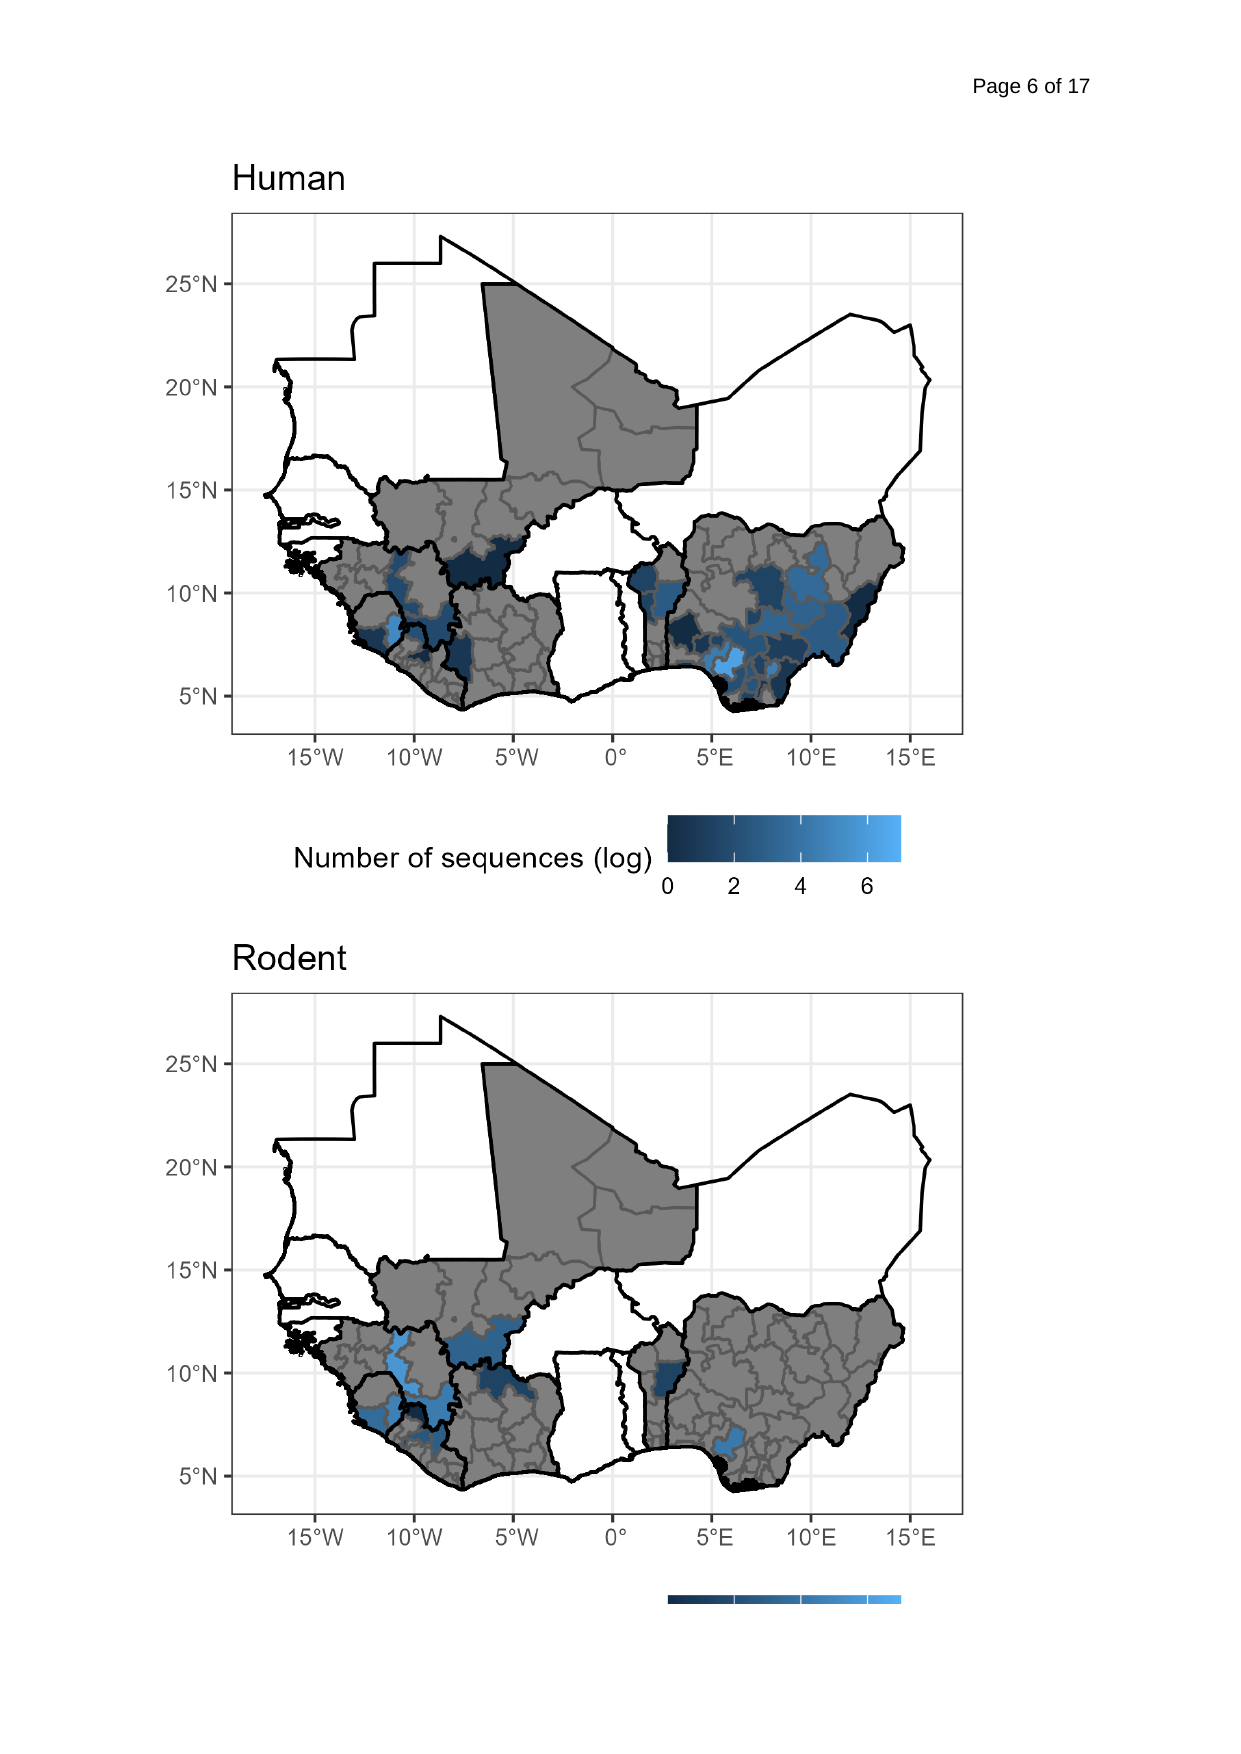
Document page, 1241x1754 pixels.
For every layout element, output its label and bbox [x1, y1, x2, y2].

picture [150, 150, 971, 1604]
